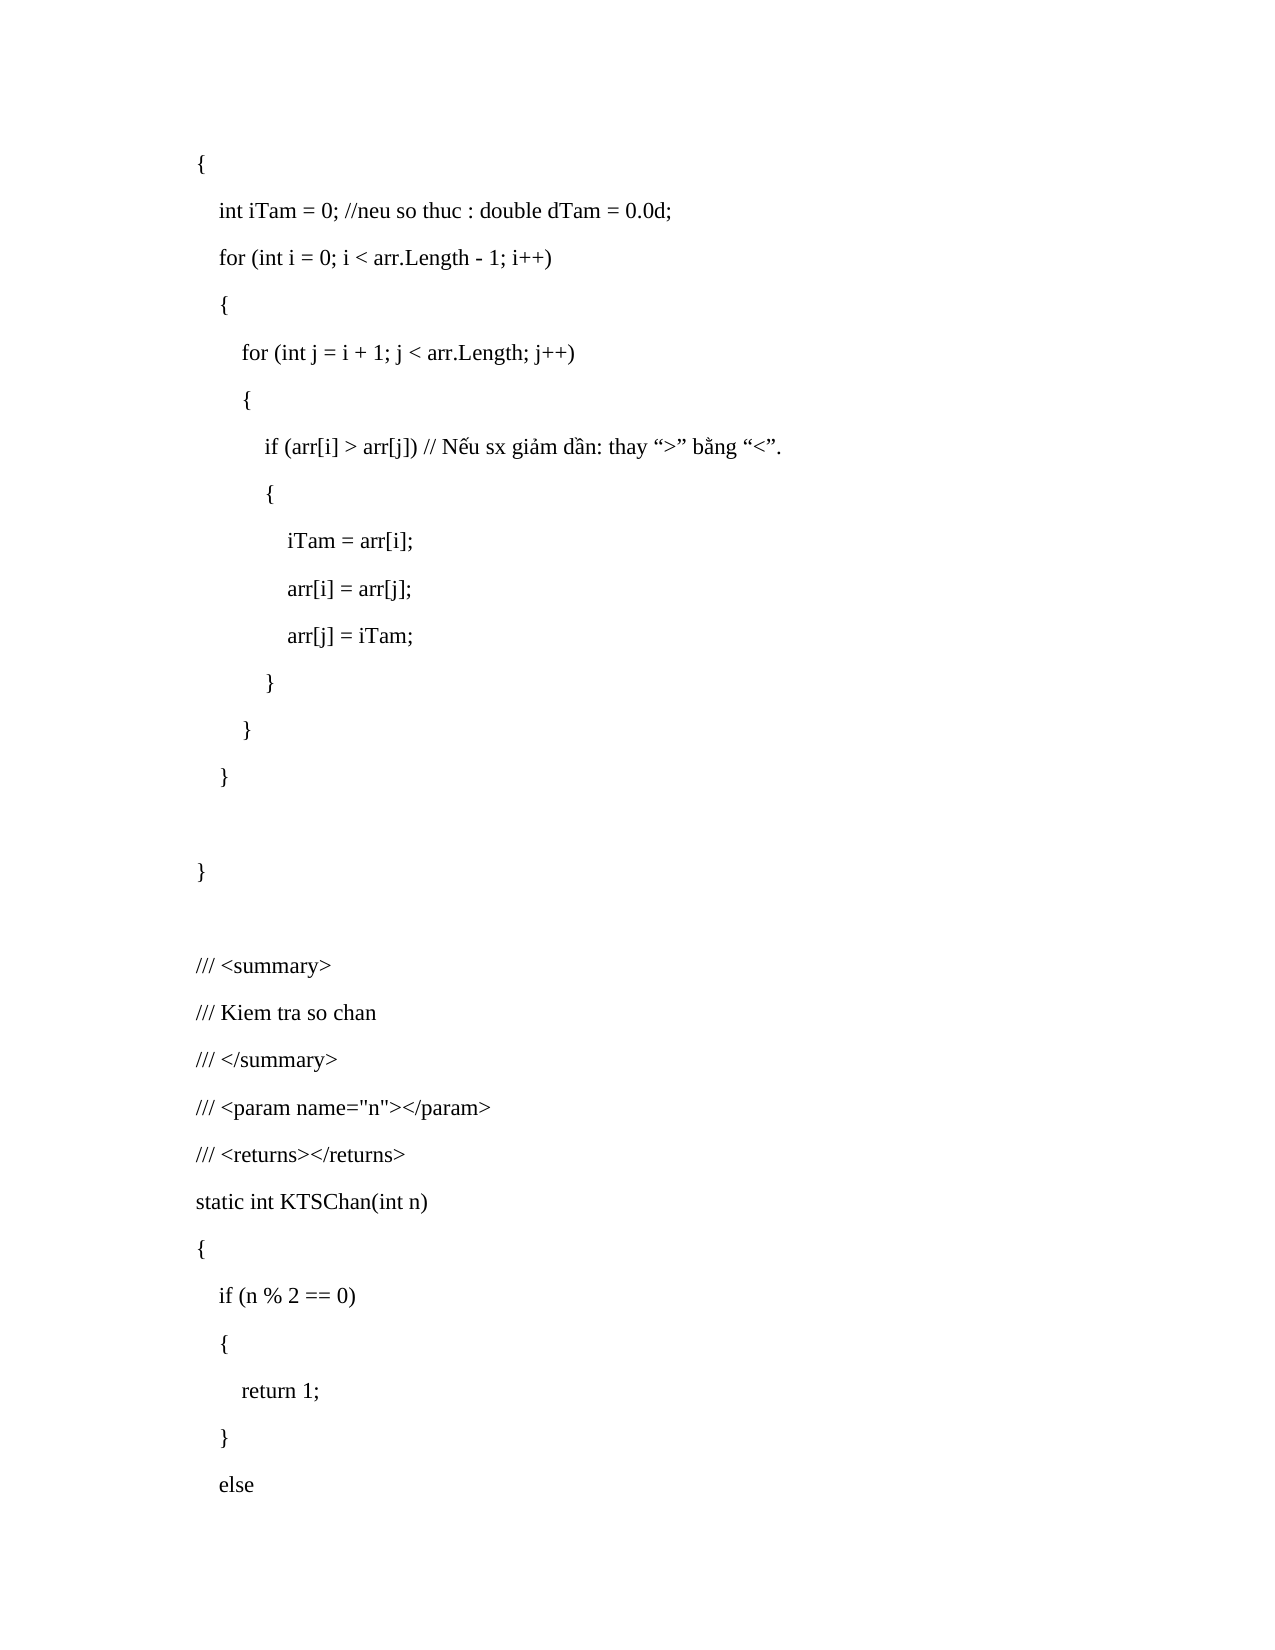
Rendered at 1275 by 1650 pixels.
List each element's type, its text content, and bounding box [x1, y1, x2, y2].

text else [150, 1471, 1125, 1498]
text for (int i = 0; i < arr.Length - 1; i++) [150, 244, 1125, 271]
text /// Kiem tra so chan [150, 999, 1125, 1026]
text /// </summary> [150, 1047, 1125, 1073]
text { [150, 1330, 1125, 1356]
text } [150, 716, 1125, 743]
text { [150, 150, 1125, 176]
text iTam = arr[i]; [150, 527, 1125, 554]
text /// <summary> [150, 952, 1125, 978]
text { [150, 386, 1125, 412]
text /// <returns></returns> [150, 1141, 1125, 1167]
text arr[i] = arr[j]; [150, 575, 1125, 601]
text if (arr[i] > arr[j]) // Nếu sx giảm dần: thay “>” bằng “<”. [150, 433, 1125, 459]
text { [150, 292, 1125, 318]
text arr[j] = iTam; [150, 622, 1125, 648]
text /// <param name="n"></param> [150, 1094, 1125, 1120]
text } [150, 669, 1125, 695]
text { [150, 480, 1125, 507]
text } [150, 858, 1125, 884]
text if (n % 2 == 0) [150, 1282, 1125, 1309]
text } [150, 763, 1125, 790]
text { [150, 1235, 1125, 1262]
text for (int j = i + 1; j < arr.Length; j++) [150, 339, 1125, 365]
text static int KTSChan(int n) [150, 1188, 1125, 1214]
text } [150, 1424, 1125, 1450]
text return 1; [150, 1377, 1125, 1403]
text int iTam = 0; //neu so thuc : double dTam = 0.0d; [150, 197, 1125, 223]
